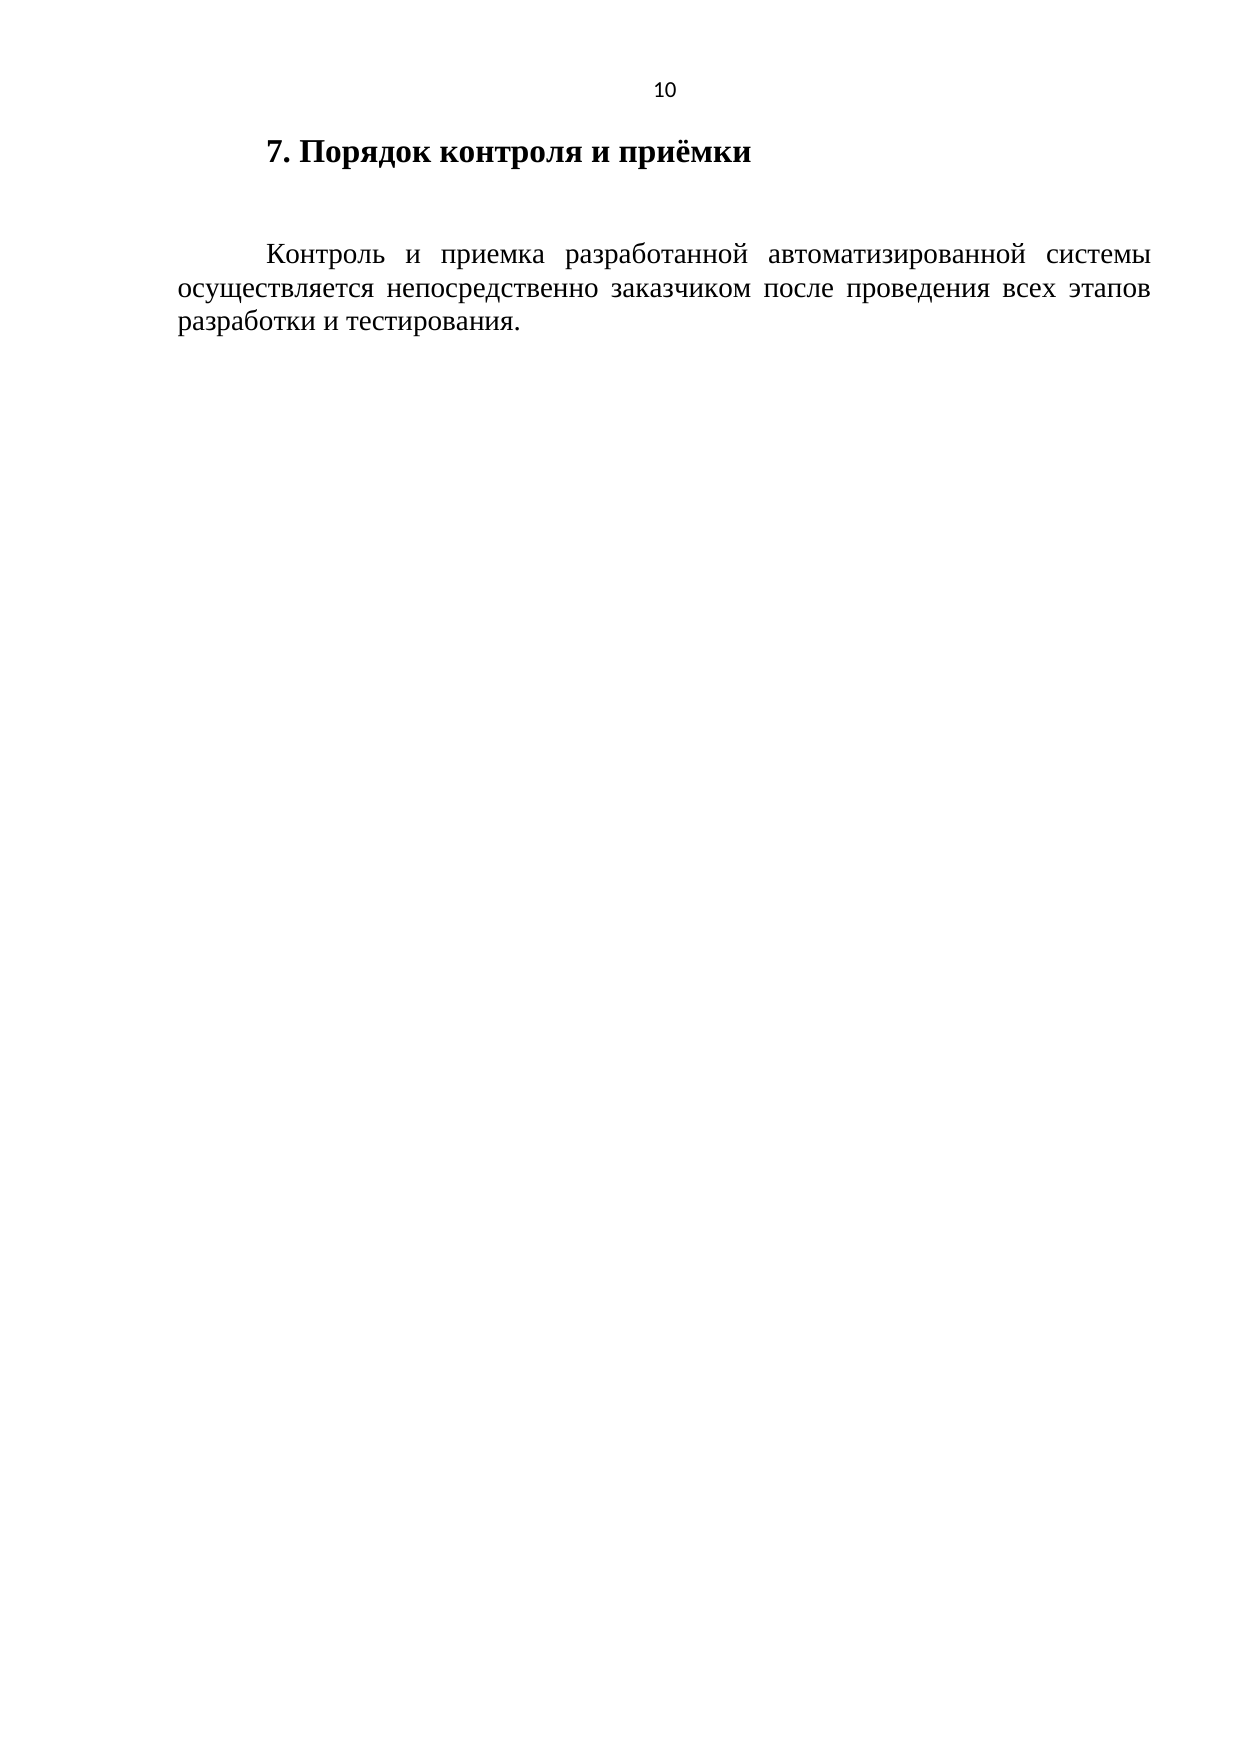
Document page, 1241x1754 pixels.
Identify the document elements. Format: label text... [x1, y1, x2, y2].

text 7. Порядок контроля и приёмки [266, 131, 1152, 169]
text Контроль и приемка разработанной автоматизированной системы осуществляется непосредственно заказчиком после проведения всех этапов разработки и тестирования. [177, 236, 1152, 337]
